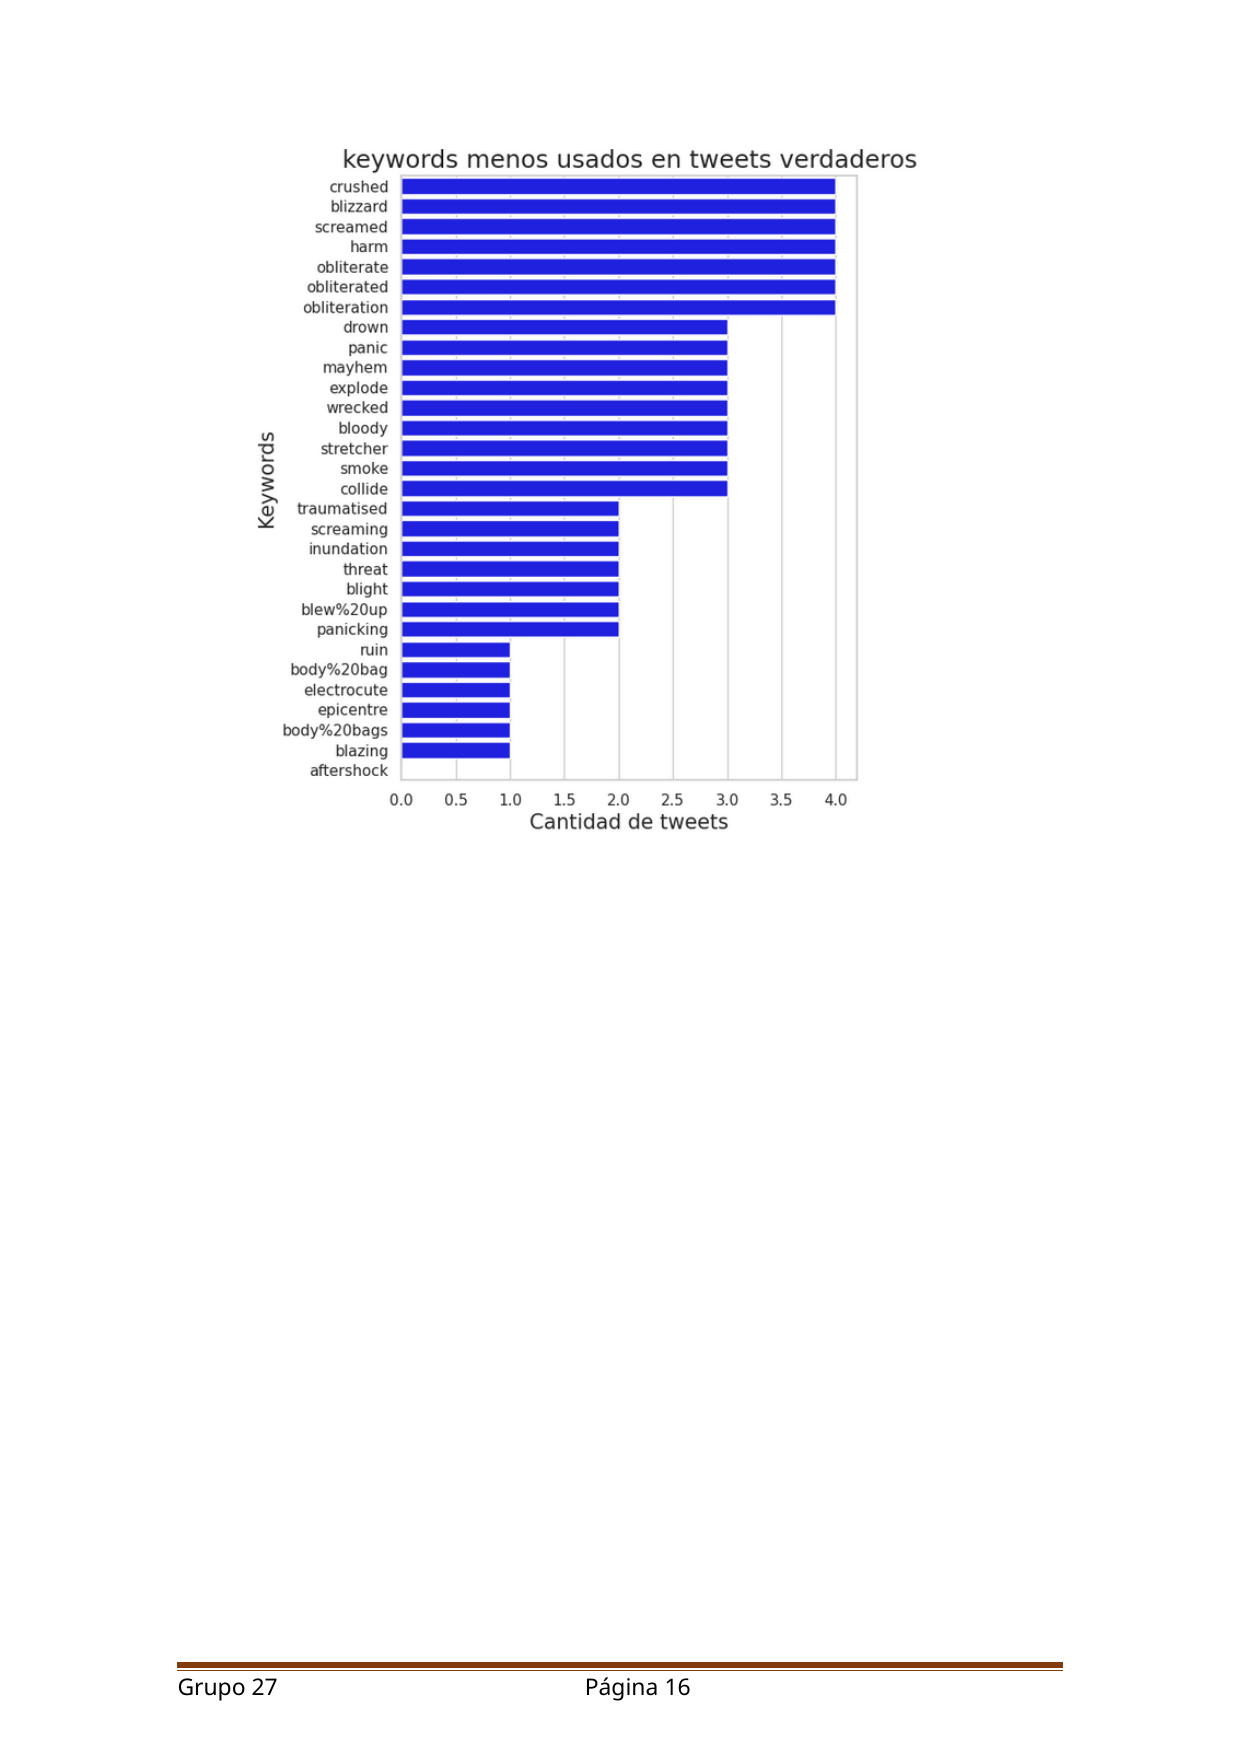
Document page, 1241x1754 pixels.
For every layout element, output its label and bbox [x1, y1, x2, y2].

picture [197, 136, 943, 846]
